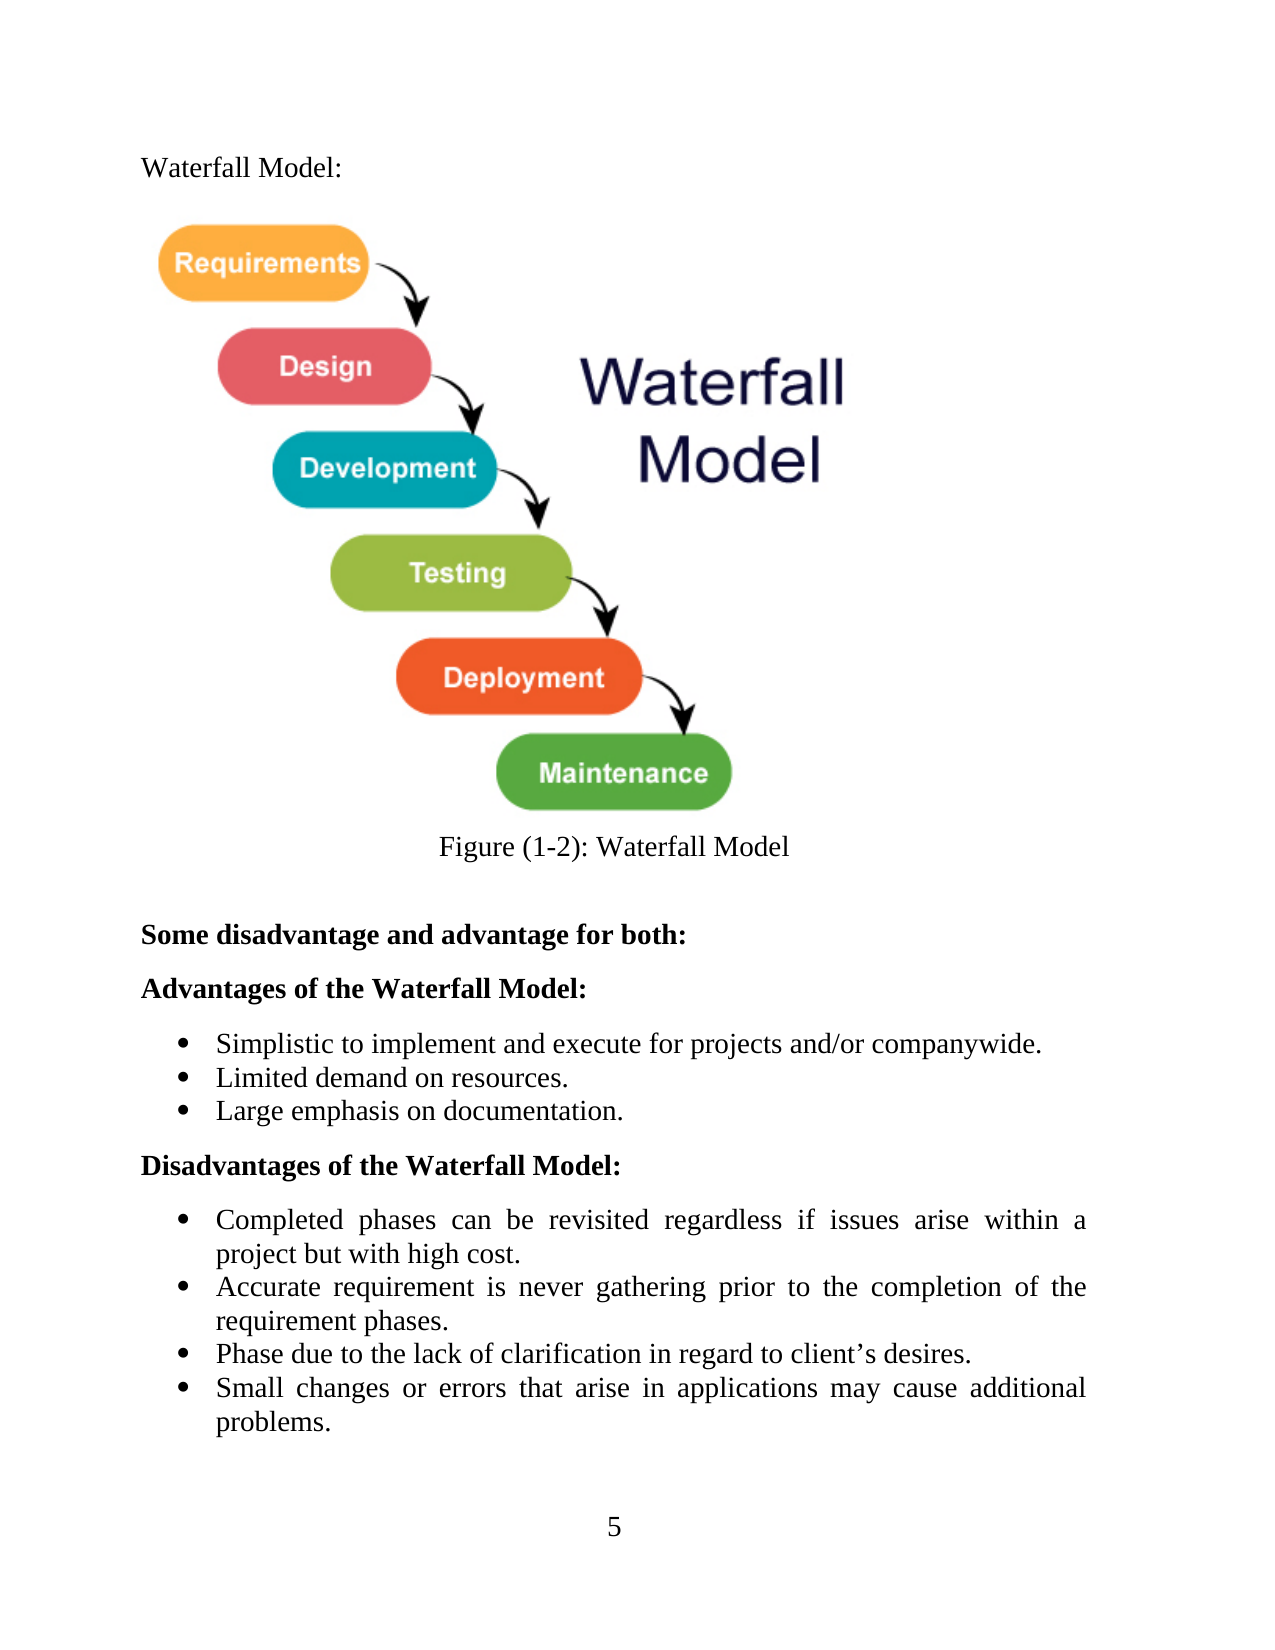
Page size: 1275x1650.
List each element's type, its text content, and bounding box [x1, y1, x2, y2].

text Waterfall Model: [141, 150, 1087, 183]
list Small changes or errors that arise in applications may cause additional problems. [178, 1370, 1087, 1437]
list Limited demand on resources. [178, 1060, 1087, 1093]
list Completed phases can be revisited regardless if issues arise within a project but with high cost. [178, 1202, 1087, 1269]
picture [140, 204, 922, 830]
list Simplistic to implement and execute for projects and/or companywide. [178, 1026, 1087, 1060]
text Some disadvantage and advantage for both: [141, 917, 1087, 951]
list Phase due to the lack of clarification in regard to client’s desires. [178, 1337, 1087, 1370]
text Disadvantages of the Waterfall Model: [141, 1148, 1087, 1181]
list Large emphasis on documentation. [178, 1093, 1087, 1127]
text Advantages of the Waterfall Model: [141, 972, 1087, 1005]
text Figure (1-2): Waterfall Model [141, 829, 1087, 863]
list Accurate requirement is never gathering prior to the completion of the requirement phases. [178, 1269, 1087, 1337]
